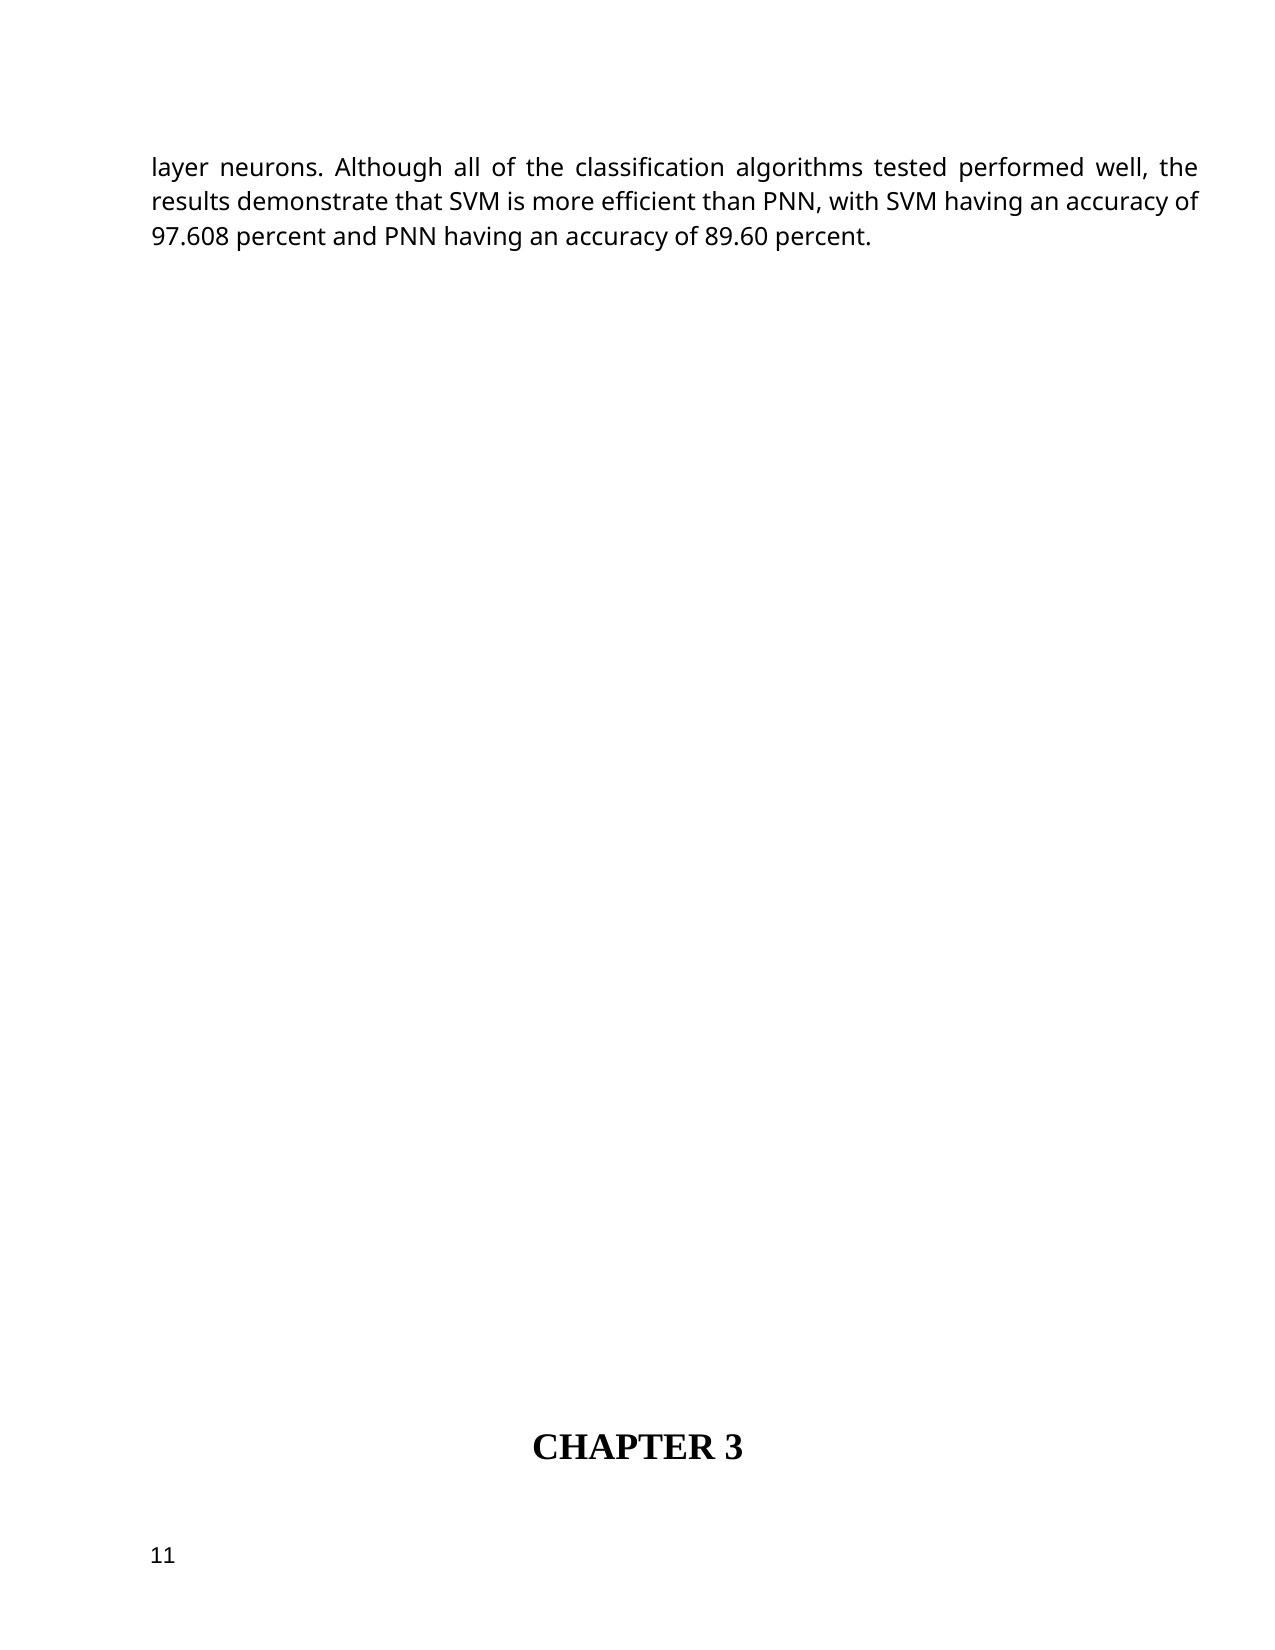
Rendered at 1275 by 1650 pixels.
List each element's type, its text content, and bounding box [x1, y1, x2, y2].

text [150, 150, 1200, 252]
text CHAPTER 3 [150, 1424, 1125, 1467]
